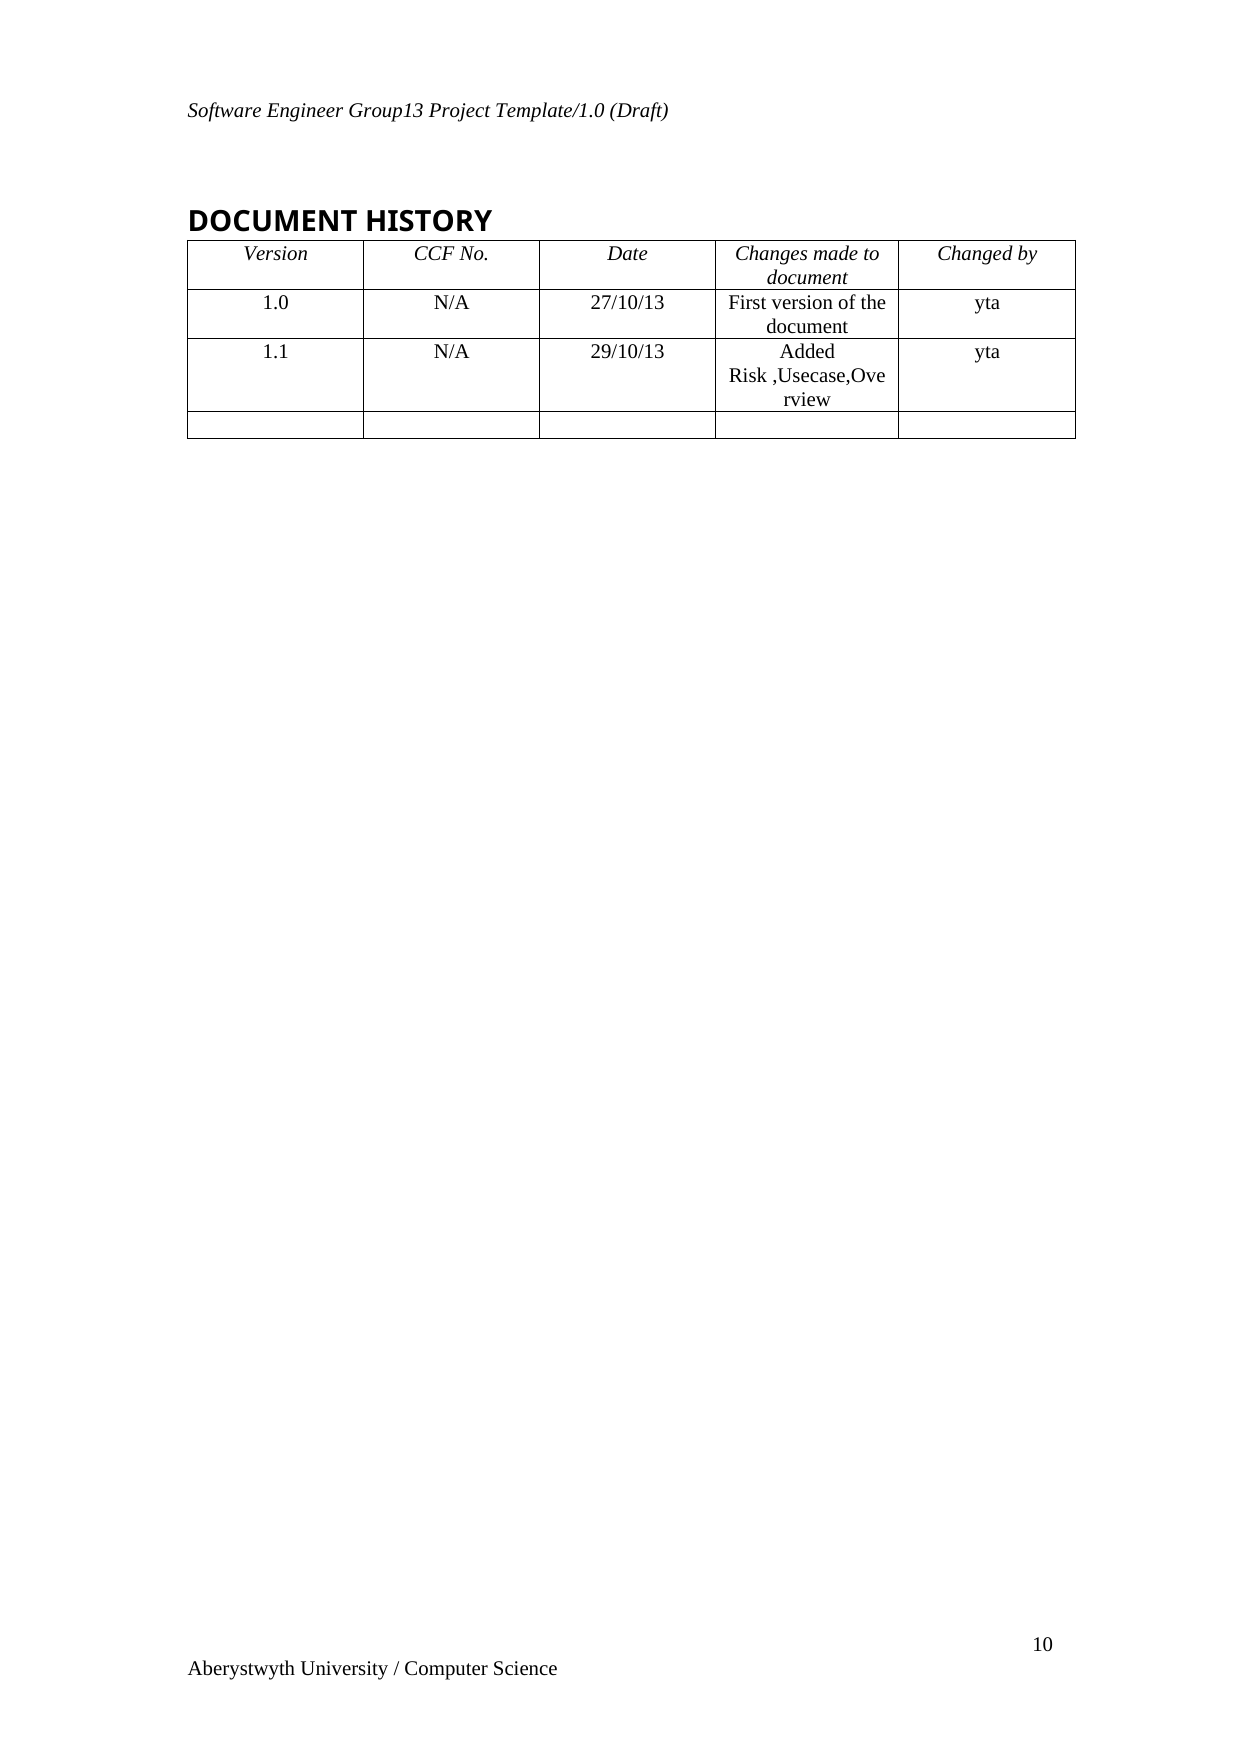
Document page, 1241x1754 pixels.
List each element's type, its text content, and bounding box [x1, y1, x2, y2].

table_cell yta [899, 339, 1075, 411]
table_header Changes made to document [716, 241, 898, 289]
table_header Date [540, 241, 715, 289]
table_cell First version of the document [716, 290, 898, 338]
table_cell [540, 412, 715, 438]
table_header Version [188, 241, 363, 289]
table_cell [364, 412, 539, 438]
table_cell Added Risk ,Usecase,Overview [716, 339, 898, 411]
table_cell N/A [364, 339, 539, 411]
table_cell 1.1 [188, 339, 363, 411]
table_cell yta [899, 290, 1075, 338]
table_cell [188, 412, 363, 438]
table_cell [716, 412, 898, 438]
table_header CCF No. [364, 241, 539, 289]
table_cell 29/10/13 [540, 339, 715, 411]
table_cell 27/10/13 [540, 290, 715, 338]
text DOCUMENT HISTORY [187, 200, 1053, 240]
table_cell N/A [364, 290, 539, 338]
table_cell 1.0 [188, 290, 363, 338]
table_cell [899, 412, 1075, 438]
table_header Changed by [899, 241, 1075, 289]
